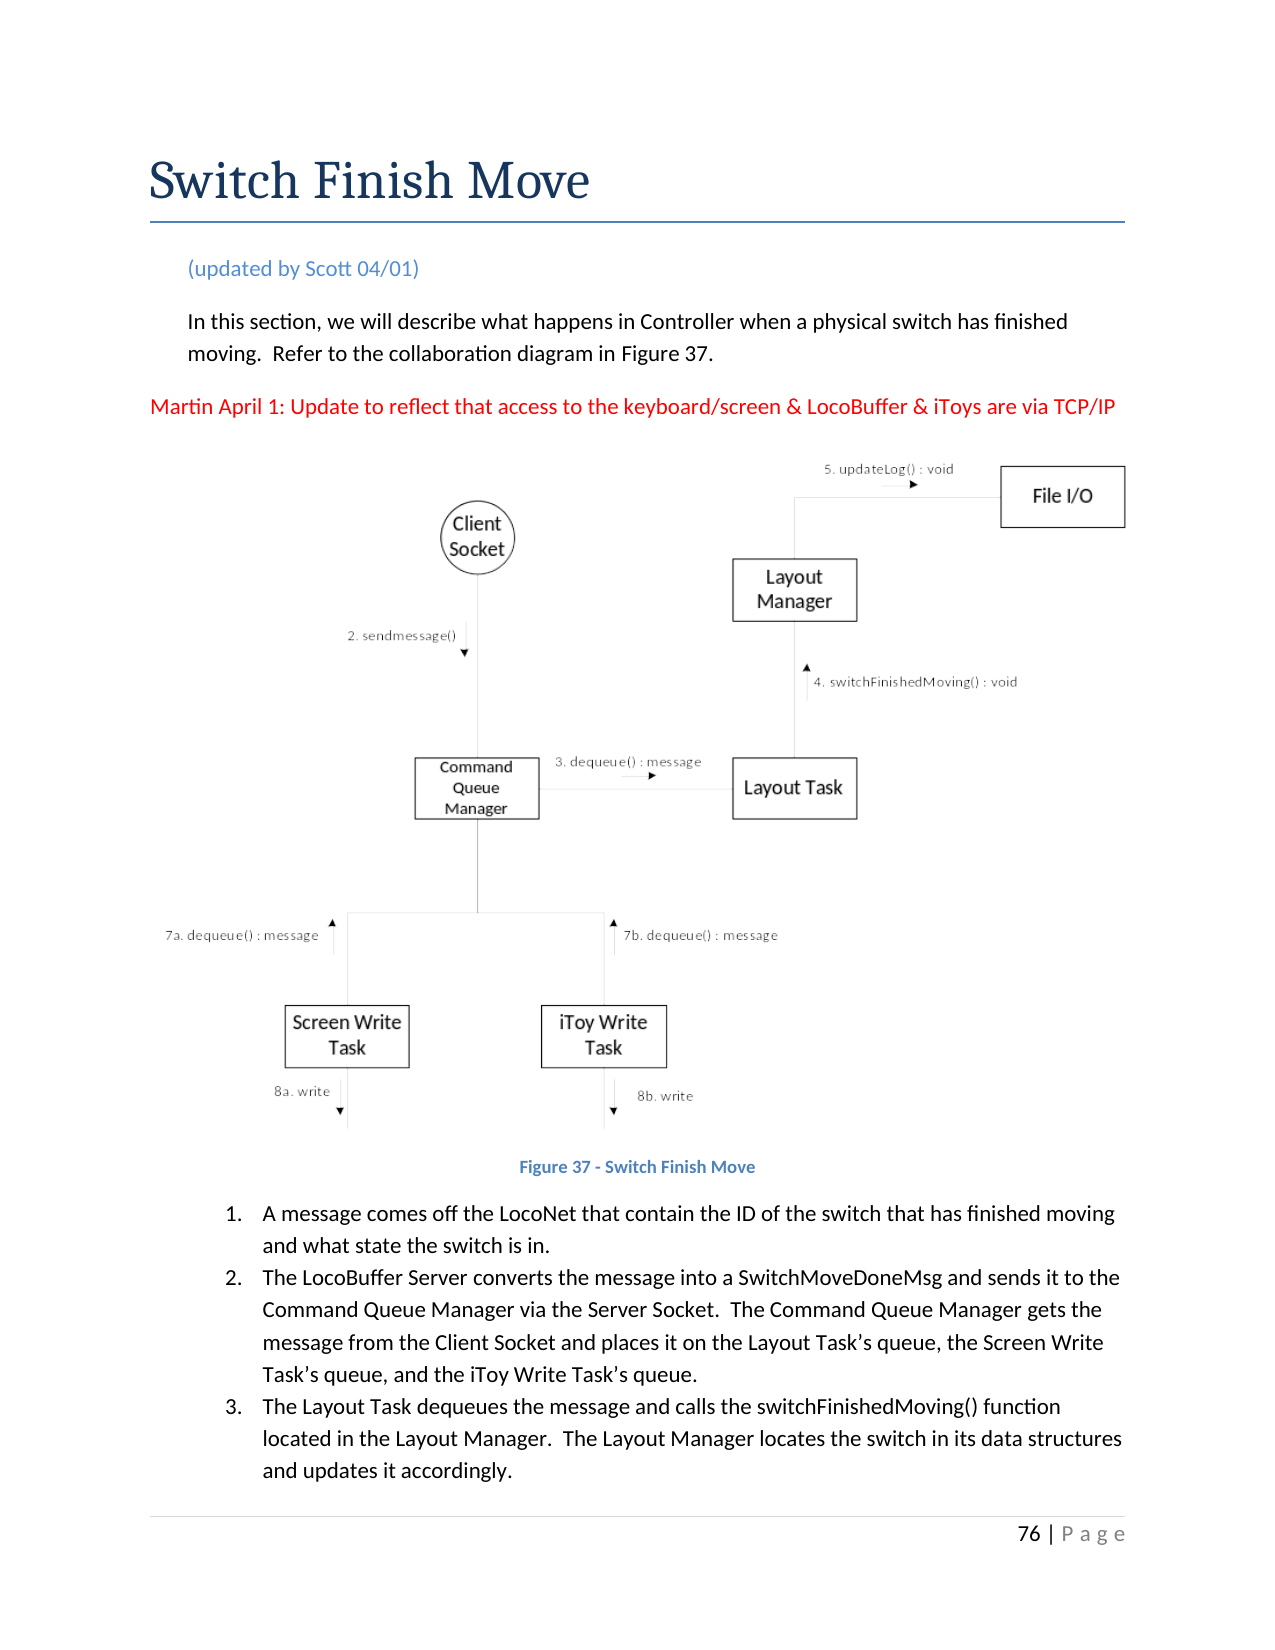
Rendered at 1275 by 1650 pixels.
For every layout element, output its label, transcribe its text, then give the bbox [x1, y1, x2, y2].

list The Layout Task dequeues the message and calls the switchFinishedMoving() function located in the Layout Manager. The Layout Manager locates the switch in its data structures and updates it accordingly. [225, 1392, 1125, 1484]
list A message comes off the LocoNet that contain the ID of the switch that has finished moving and what state the switch is in. [225, 1199, 1125, 1259]
text Martin April 1: Update to reflect that access to the keyboard/screen & LocoBuffer & iToys are via TCP/IP [150, 392, 1125, 420]
list The LocoBuffer Server converts the message into a SwitchMoveDoneMsg and sends it to the Command Queue Manager via the Server Socket. The Command Queue Manager gets the message from the Client Socket and places it on the Layout Task’s queue, the Screen Write Task’s queue, and the iToy Write Task’s queue. [225, 1263, 1125, 1388]
text (updated by Scott 04/01) [187, 254, 1125, 282]
title Switch Finish Move [150, 150, 1125, 221]
